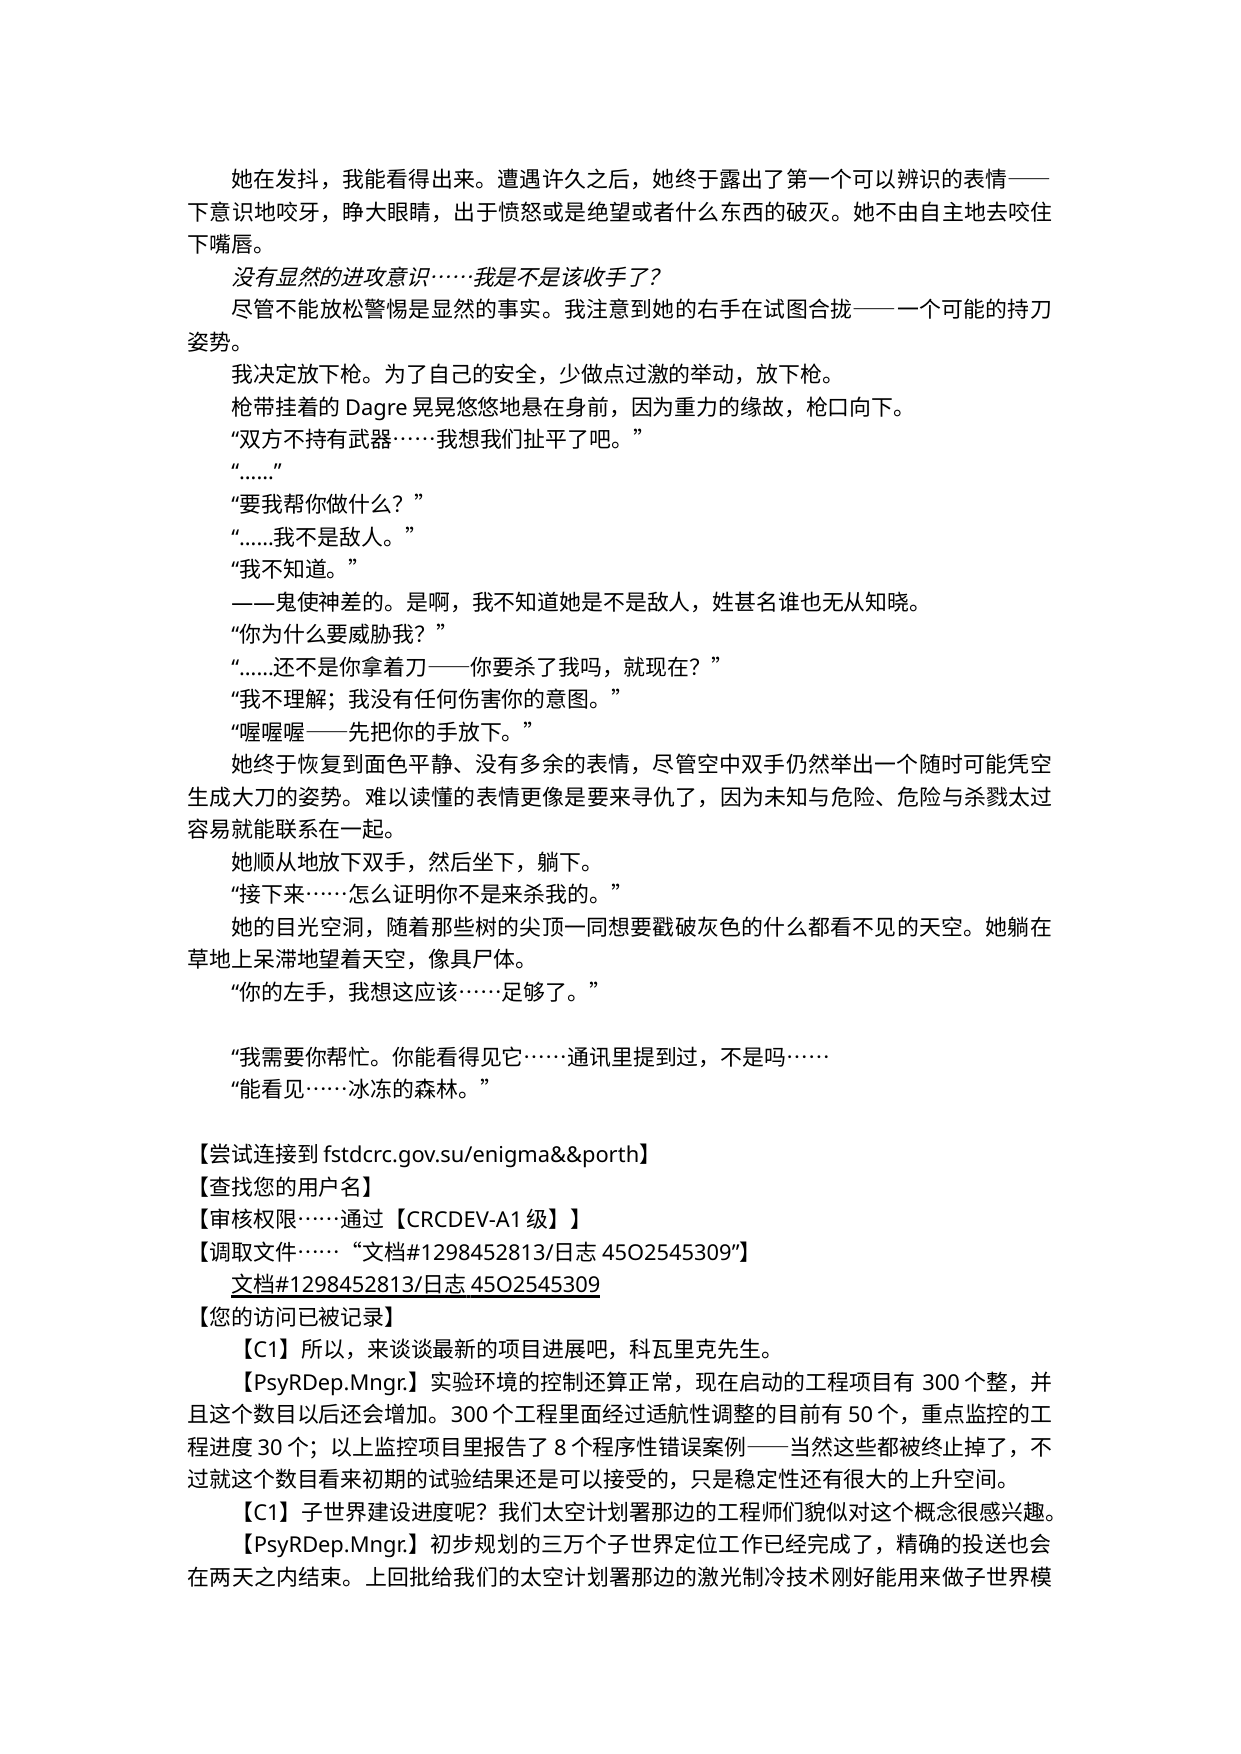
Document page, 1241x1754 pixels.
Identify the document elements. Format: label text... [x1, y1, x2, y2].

text 【C1】所以，来谈谈最新的项目进展吧，科瓦里克先生。 [187, 1332, 1053, 1364]
text 【调取文件……“文档#1298452813/日志45O2545309”】 [187, 1234, 1053, 1267]
text 【您的访问已被记录】 [187, 1299, 1053, 1332]
text “要我帮你做什么？” [187, 487, 1053, 519]
text 没有显然的进攻意识……我是不是该收手了？ [187, 259, 1053, 292]
text 枪带挂着的Dagre晃晃悠悠地悬在身前，因为重力的缘故，枪口向下。 [187, 389, 1053, 422]
text 她在发抖，我能看得出来。遭遇许久之后，她终于露出了第一个可以辨识的表情——下意识地咬牙，睁大眼睛，出于愤怒或是绝望或者什么东西的破灭。她不由自主地去咬住下嘴唇。 [187, 162, 1053, 259]
text “我不知道。” [187, 552, 1053, 584]
text ——鬼使神差的。是啊，我不知道她是不是敌人，姓甚名谁也无从知晓。 [187, 584, 1053, 617]
text 她的目光空洞，随着那些树的尖顶一同想要戳破灰色的什么都看不见的天空。她躺在草地上呆滞地望着天空，像具尸体。 [187, 909, 1053, 974]
text “……还不是你拿着刀——你要杀了我吗，就现在？” [187, 649, 1053, 682]
text 【查找您的用户名】 [187, 1169, 1053, 1202]
text 【尝试连接到fstdcrc.gov.su/enigma&&porth】 [187, 1137, 1053, 1169]
text 【PsyRDep.Mngr.】实验环境的控制还算正常，现在启动的工程项目有300个整，并且这个数目以后还会增加。300个工程里面经过适航性调整的目前有50个，重点监控的工程进度30个；以上监控项目里报告了8个程序性错误案例——当然这些都被终止掉了，不过就这个数目看来初期的试验结果还是可以接受的，只是稳定性还有很大的上升空间。 [187, 1364, 1053, 1494]
text “我需要你帮忙。你能看得见它……通讯里提到过，不是吗…… [187, 1039, 1053, 1072]
text “接下来……怎么证明你不是来杀我的。” [187, 877, 1053, 909]
text “你为什么要威胁我？” [187, 617, 1053, 649]
text “双方不持有武器……我想我们扯平了吧。” [187, 422, 1053, 454]
text “能看见……冰冻的森林。” [187, 1072, 1053, 1104]
text 我决定放下枪。为了自己的安全，少做点过激的举动，放下枪。 [187, 357, 1053, 389]
text 她终于恢复到面色平静、没有多余的表情，尽管空中双手仍然举出一个随时可能凭空生成大刀的姿势。难以读懂的表情更像是要来寻仇了，因为未知与危险、危险与杀戮太过容易就能联系在一起。 [187, 747, 1053, 844]
text 【审核权限……通过【CRCDEV-A1级】】 [187, 1202, 1053, 1234]
text 【PsyRDep.Mngr.】初步规划的三万个子世界定位工作已经完成了，精确的投送也会在两天之内结束。上回批给我们的太空计划署那边的激光制冷技术刚好能用来做子世界模板数据的存储工作，而且周边的环境处理得也足够好，只是…… [187, 1527, 1053, 1592]
text “你的左手，我想这应该……足够了。” [187, 974, 1053, 1007]
text “喔喔喔——先把你的手放下。” [187, 714, 1053, 747]
text 文档#1298452813/日志45O2545309 [187, 1267, 1053, 1299]
text “……我不是敌人。” [187, 519, 1053, 552]
text 尽管不能放松警惕是显然的事实。我注意到她的右手在试图合拢——一个可能的持刀姿势。 [187, 292, 1053, 357]
text “……” [187, 454, 1053, 487]
text 【C1】子世界建设进度呢？我们太空计划署那边的工程师们貌似对这个概念很感兴趣。 [187, 1494, 1053, 1527]
text “我不理解；我没有任何伤害你的意图。” [187, 682, 1053, 714]
text 她顺从地放下双手，然后坐下，躺下。 [187, 844, 1053, 877]
